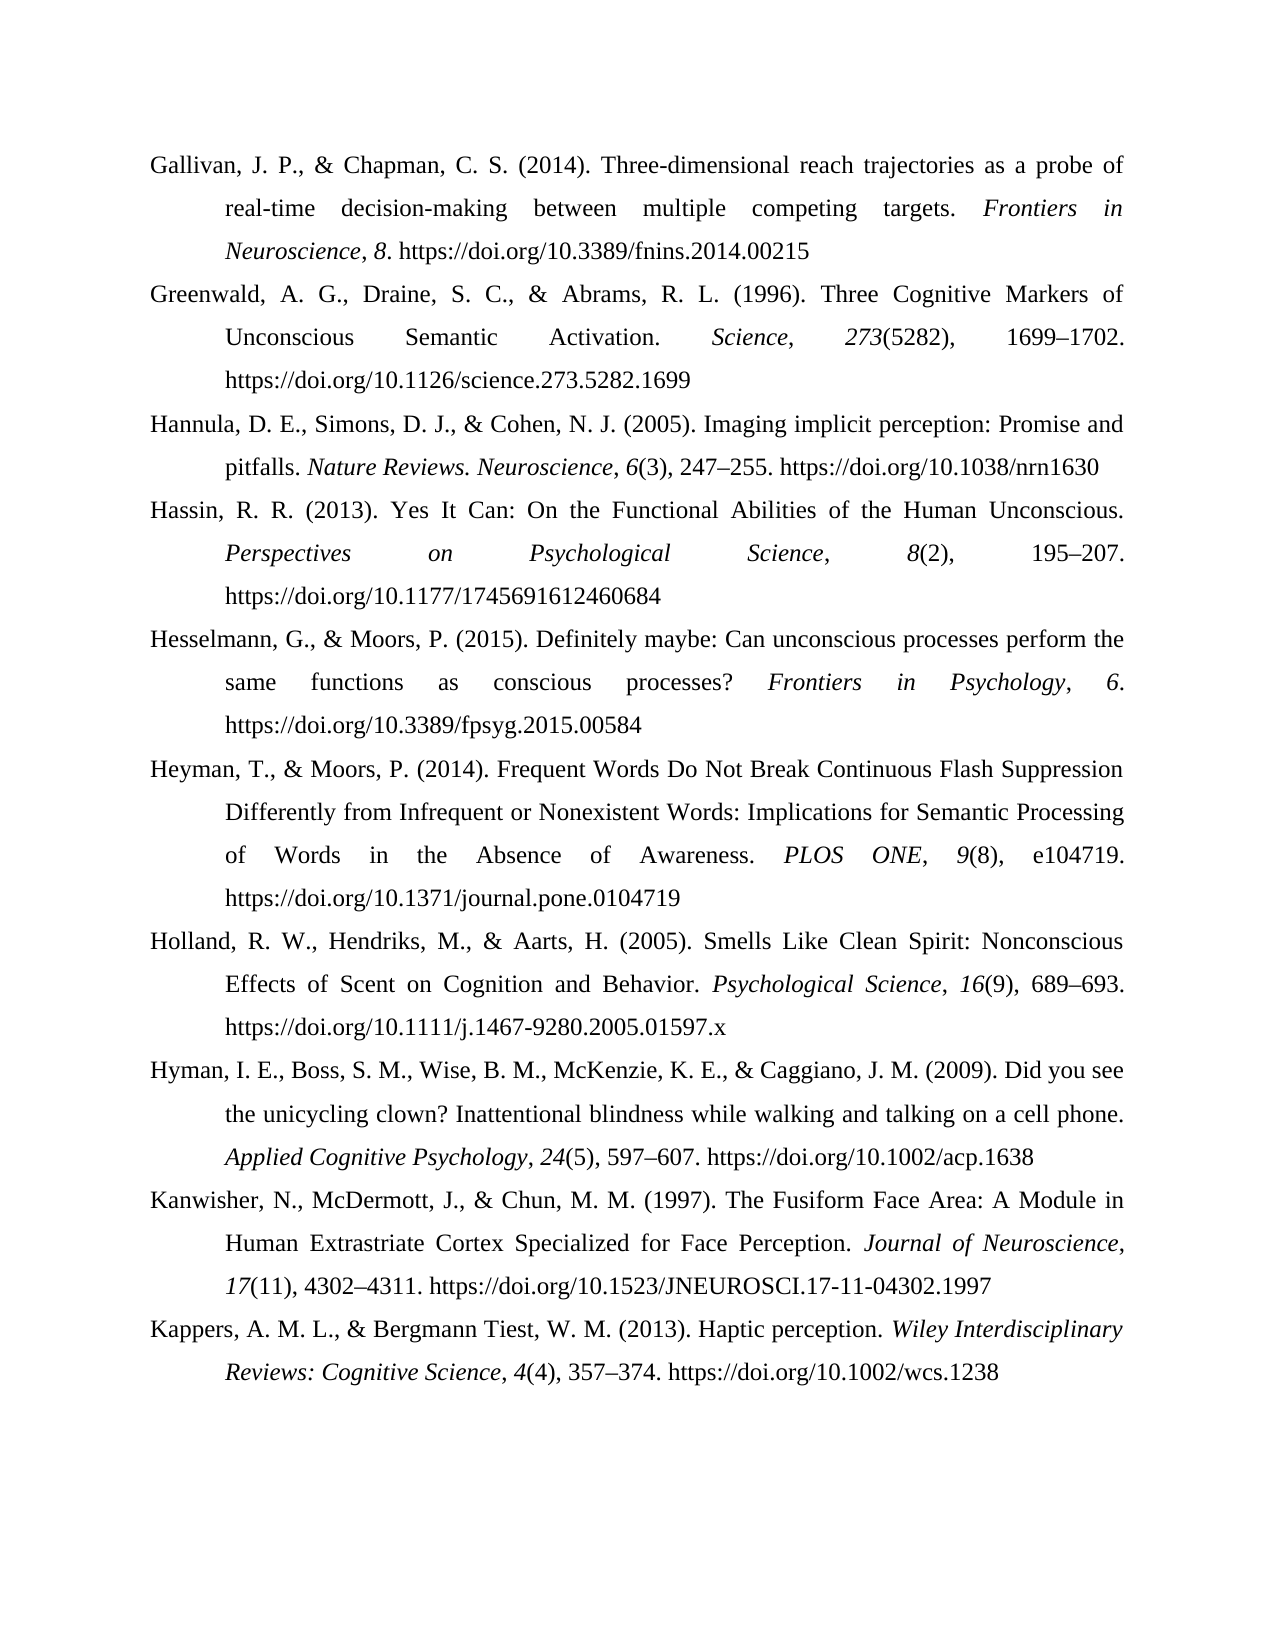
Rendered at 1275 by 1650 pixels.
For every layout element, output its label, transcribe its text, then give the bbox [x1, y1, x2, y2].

text Heyman, T., & Moors, P. (2014). Frequent Words Do Not Break Continuous Flash Suppression Differently from Infrequent or Nonexistent Words: Implications for Semantic Processing of Words in the Absence of Awareness. PLOS ONE, 9(8), e104719. https://doi.org/10.1371/journal.pone.0104719 [150, 754, 1125, 912]
text Holland, R. W., Hendriks, M., & Aarts, H. (2005). Smells Like Clean Spirit: Nonconscious Effects of Scent on Cognition and Behavior. Psychological Science, 16(9), 689–693. https://doi.org/10.1111/j.1467-9280.2005.01597.x [150, 926, 1125, 1041]
text Hassin, R. R. (2013). Yes It Can: On the Functional Abilities of the Human Unconscious. Perspectives on Psychological Science, 8(2), 195–207. https://doi.org/10.1177/1745691612460684 [150, 495, 1125, 610]
text Greenwald, A. G., Draine, S. C., & Abrams, R. L. (1996). Three Cognitive Markers of Unconscious Semantic Activation. Science, 273(5282), 1699–1702. https://doi.org/10.1126/science.273.5282.1699 [150, 279, 1125, 394]
text Hannula, D. E., Simons, D. J., & Cohen, N. J. (2005). Imaging implicit perception: Promise and pitfalls. Nature Reviews. Neuroscience, 6(3), 247–255. https://doi.org/10.1038/nrn1630 [150, 409, 1125, 481]
text Hyman, I. E., Boss, S. M., Wise, B. M., McKenzie, K. E., & Caggiano, J. M. (2009). Did you see the unicycling clown? Inattentional blindness while walking and talking on a cell phone. Applied Cognitive Psychology, 24(5), 597–607. https://doi.org/10.1002/acp.1638 [150, 1056, 1125, 1171]
text Kappers, A. M. L., & Bergmann Tiest, W. M. (2013). Haptic perception. Wiley Interdisciplinary Reviews: Cognitive Science, 4(4), 357–374. https://doi.org/10.1002/wcs.1238 [150, 1314, 1125, 1386]
text Kanwisher, N., McDermott, J., & Chun, M. M. (1997). The Fusiform Face Area: A Module in Human Extrastriate Cortex Specialized for Face Perception. Journal of Neuroscience, 17(11), 4302–4311. https://doi.org/10.1523/JNEUROSCI.17-11-04302.1997 [150, 1185, 1125, 1300]
text Gallivan, J. P., & Chapman, C. S. (2014). Three-dimensional reach trajectories as a probe of real-time decision-making between multiple competing targets. Frontiers in Neuroscience, 8. https://doi.org/10.3389/fnins.2014.00215 [150, 150, 1125, 265]
text Hesselmann, G., & Moors, P. (2015). Definitely maybe: Can unconscious processes perform the same functions as conscious processes? Frontiers in Psychology, 6. https://doi.org/10.3389/fpsyg.2015.00584 [150, 624, 1125, 739]
